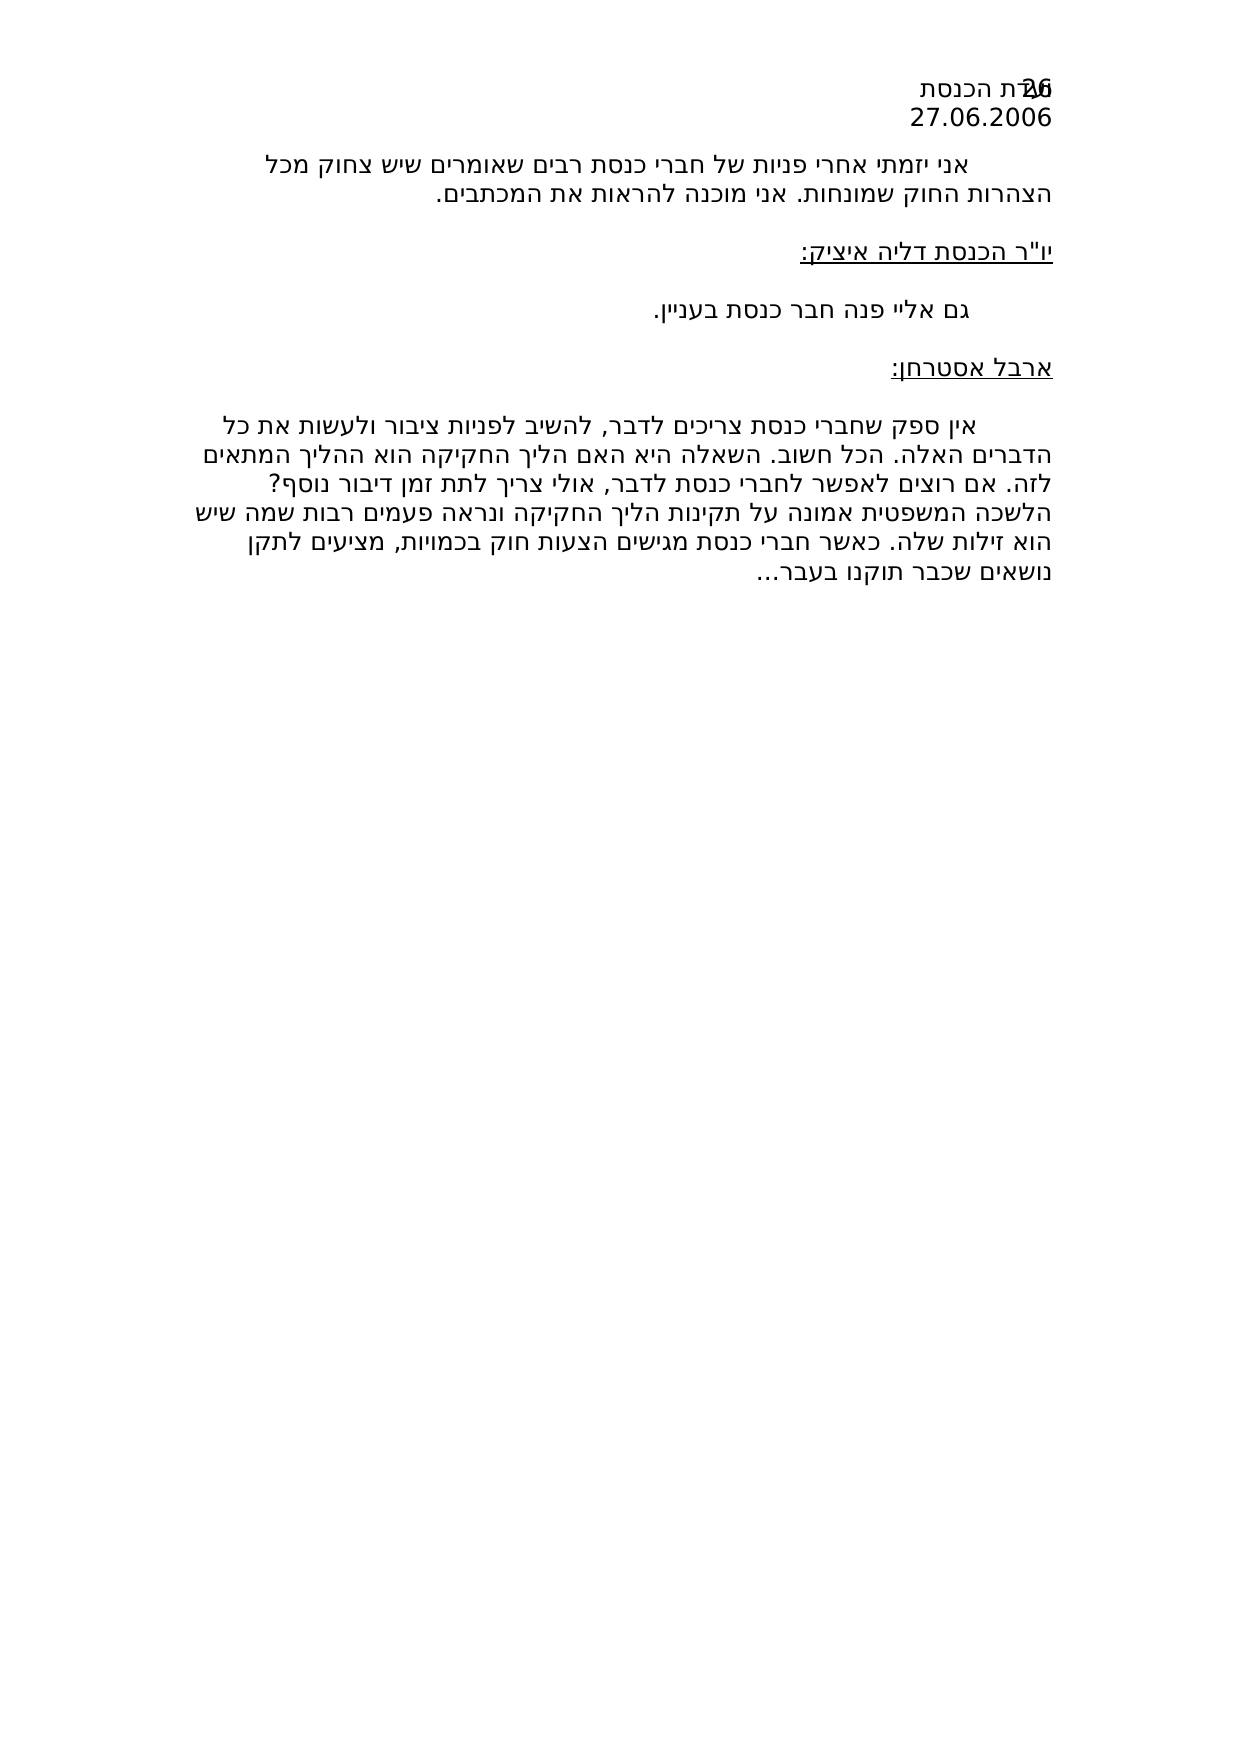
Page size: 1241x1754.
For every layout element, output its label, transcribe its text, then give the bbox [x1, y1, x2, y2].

text אני יזמתי אחרי פניות של חברי כנסת רבים שאומרים שיש צחוק מכל הצהרות החוק שמונחות. אני מוכנה להראות את המכתבים. [187, 150, 1053, 208]
text גם אליי פנה חבר כנסת בעניין. [187, 295, 1053, 324]
text ארבל אסטרחן: [187, 353, 1053, 382]
text אין ספק שחברי כנסת צריכים לדבר, להשיב לפניות ציבור ולעשות את כל הדברים האלה. הכל חשוב. השאלה היא האם הליך החקיקה הוא ההליך המתאים לזה. אם רוצים לאפשר לחברי כנסת לדבר, אולי צריך לתת זמן דיבור נוסף? הלשכה המשפטית אמונה על תקינות הליך החקיקה ונראה פעמים רבות שמה שיש הוא זילות שלה. כאשר חברי כנסת מגישים הצעות חוק בכמויות, מציעים לתקן נושאים שכבר תוקנו בעבר... [187, 411, 1053, 586]
text יו"ר הכנסת דליה איציק: [187, 237, 1053, 266]
